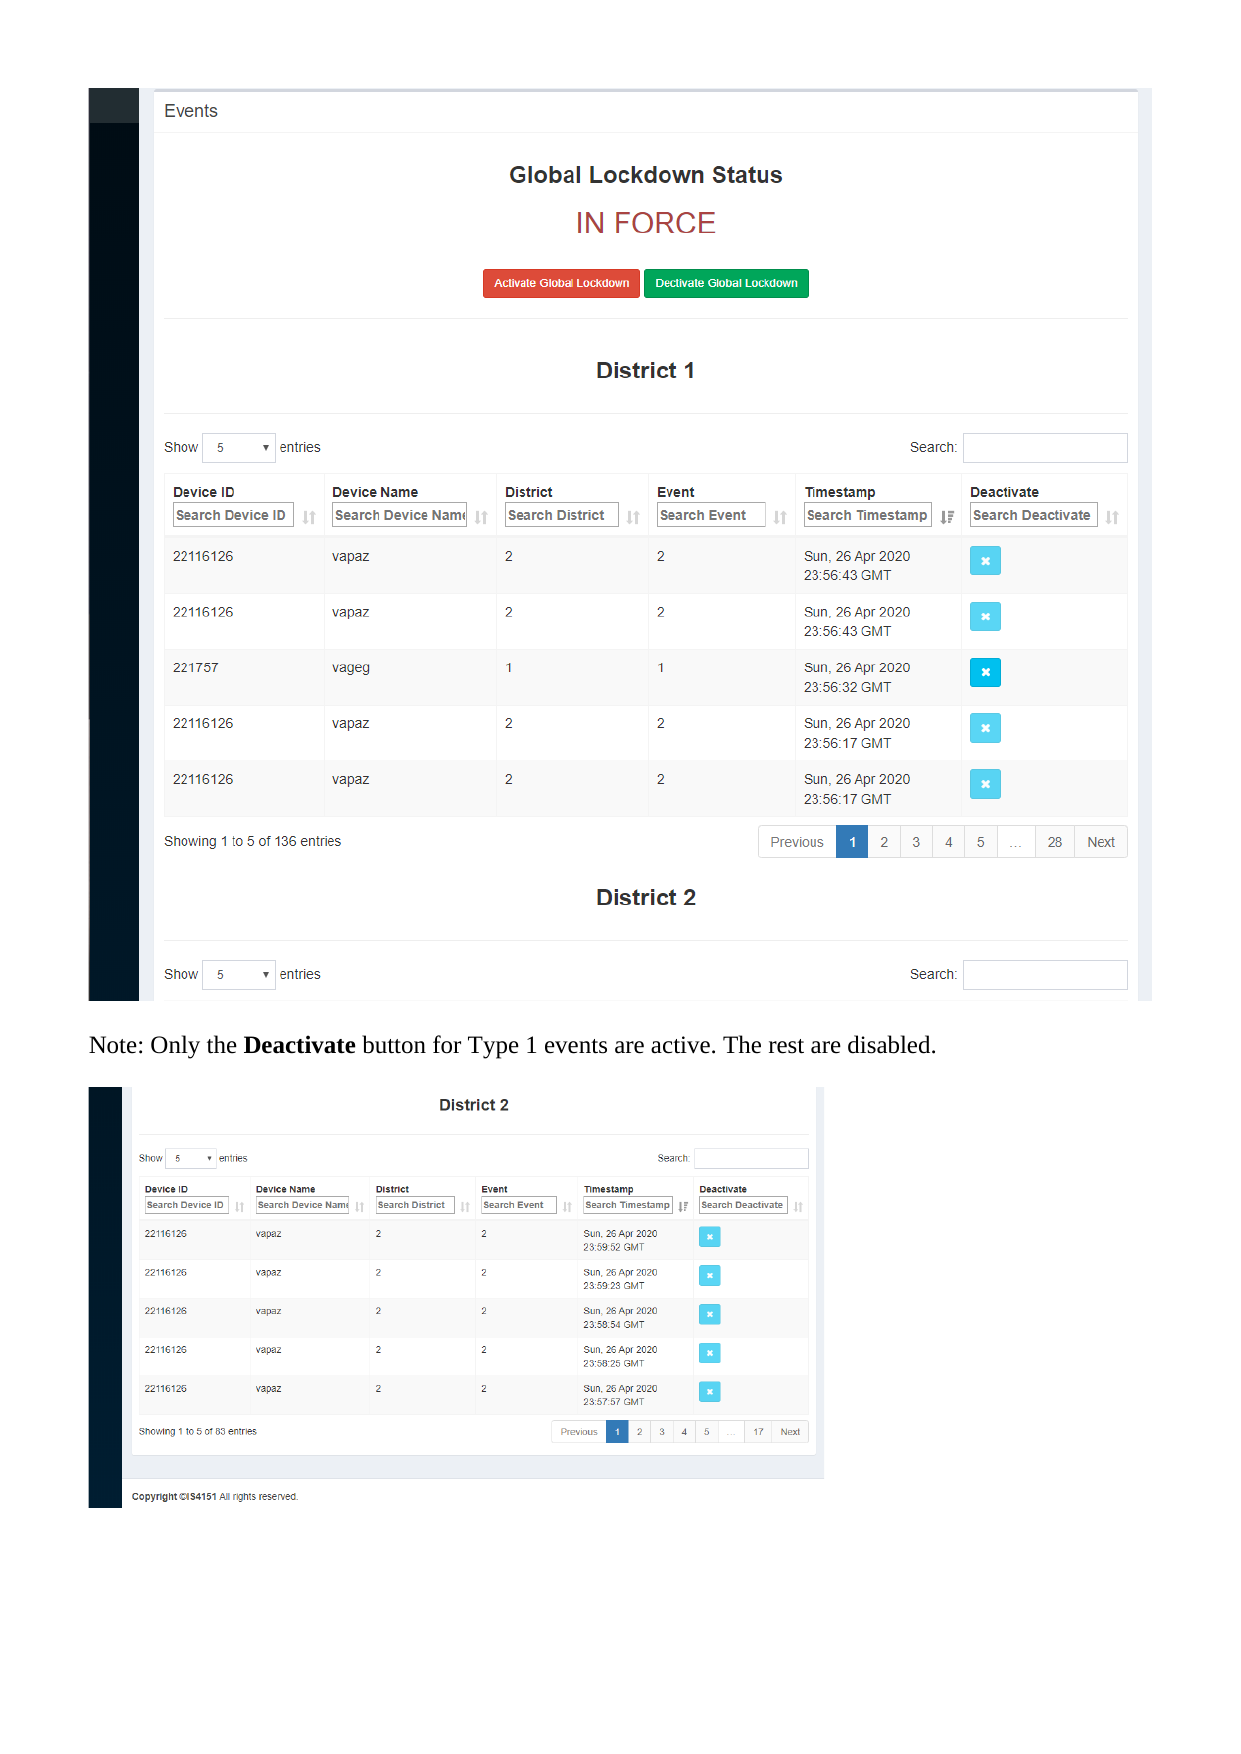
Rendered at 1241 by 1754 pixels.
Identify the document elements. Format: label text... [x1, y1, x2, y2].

text Note: Only the Deactivate button for Type 1 events are active. The rest are disabled. [88, 1030, 1152, 1058]
picture [88, 88, 1152, 1001]
picture [88, 1087, 825, 1508]
